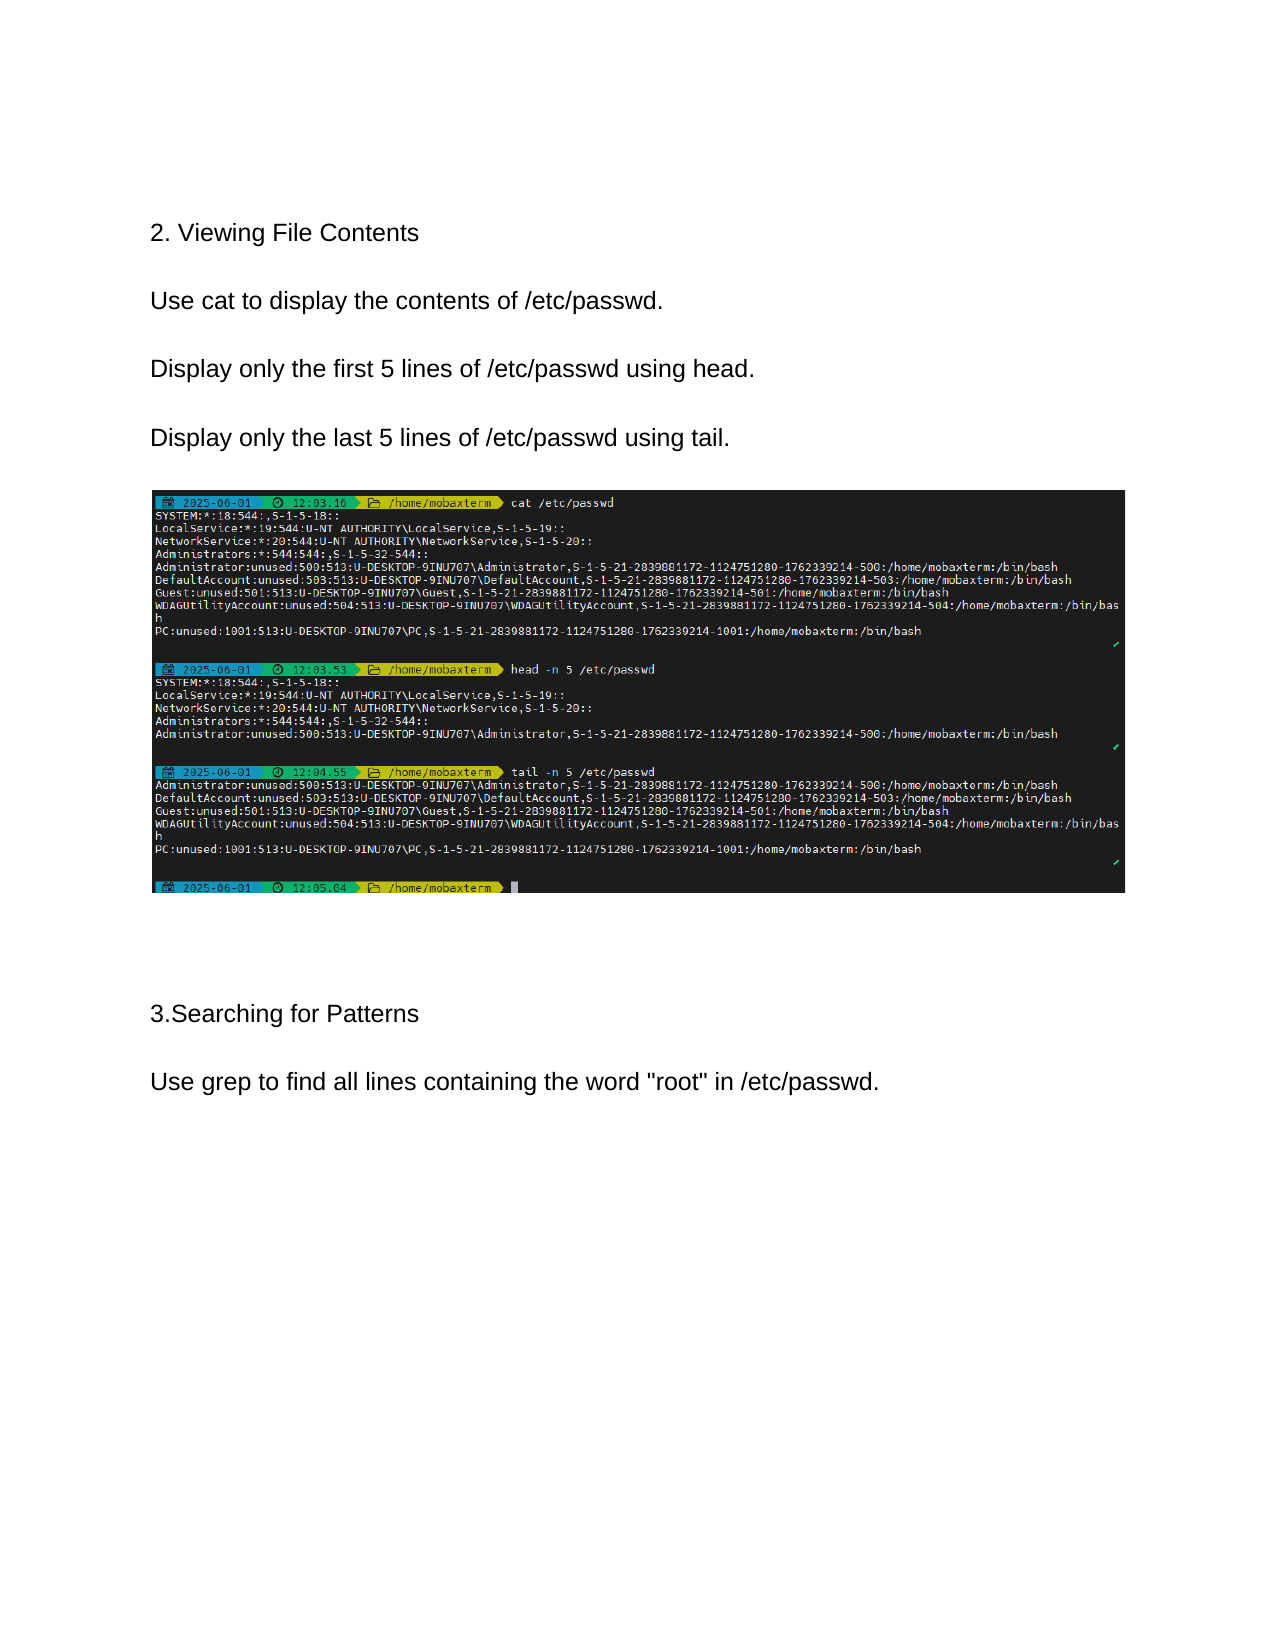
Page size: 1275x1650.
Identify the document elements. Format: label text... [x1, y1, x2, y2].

text Display only the first 5 lines of /etc/passwd using head. [150, 354, 1125, 383]
picture [150, 490, 1125, 893]
text Use grep to find all lines containing the word "root" in /etc/passwd. [150, 1067, 1125, 1096]
text 2. Viewing File Contents [150, 218, 1125, 247]
text 3.Searching for Patterns [150, 999, 1125, 1028]
text Use cat to display the contents of /etc/passwd. [150, 286, 1125, 315]
text Display only the last 5 lines of /etc/passwd using tail. [150, 422, 1125, 451]
